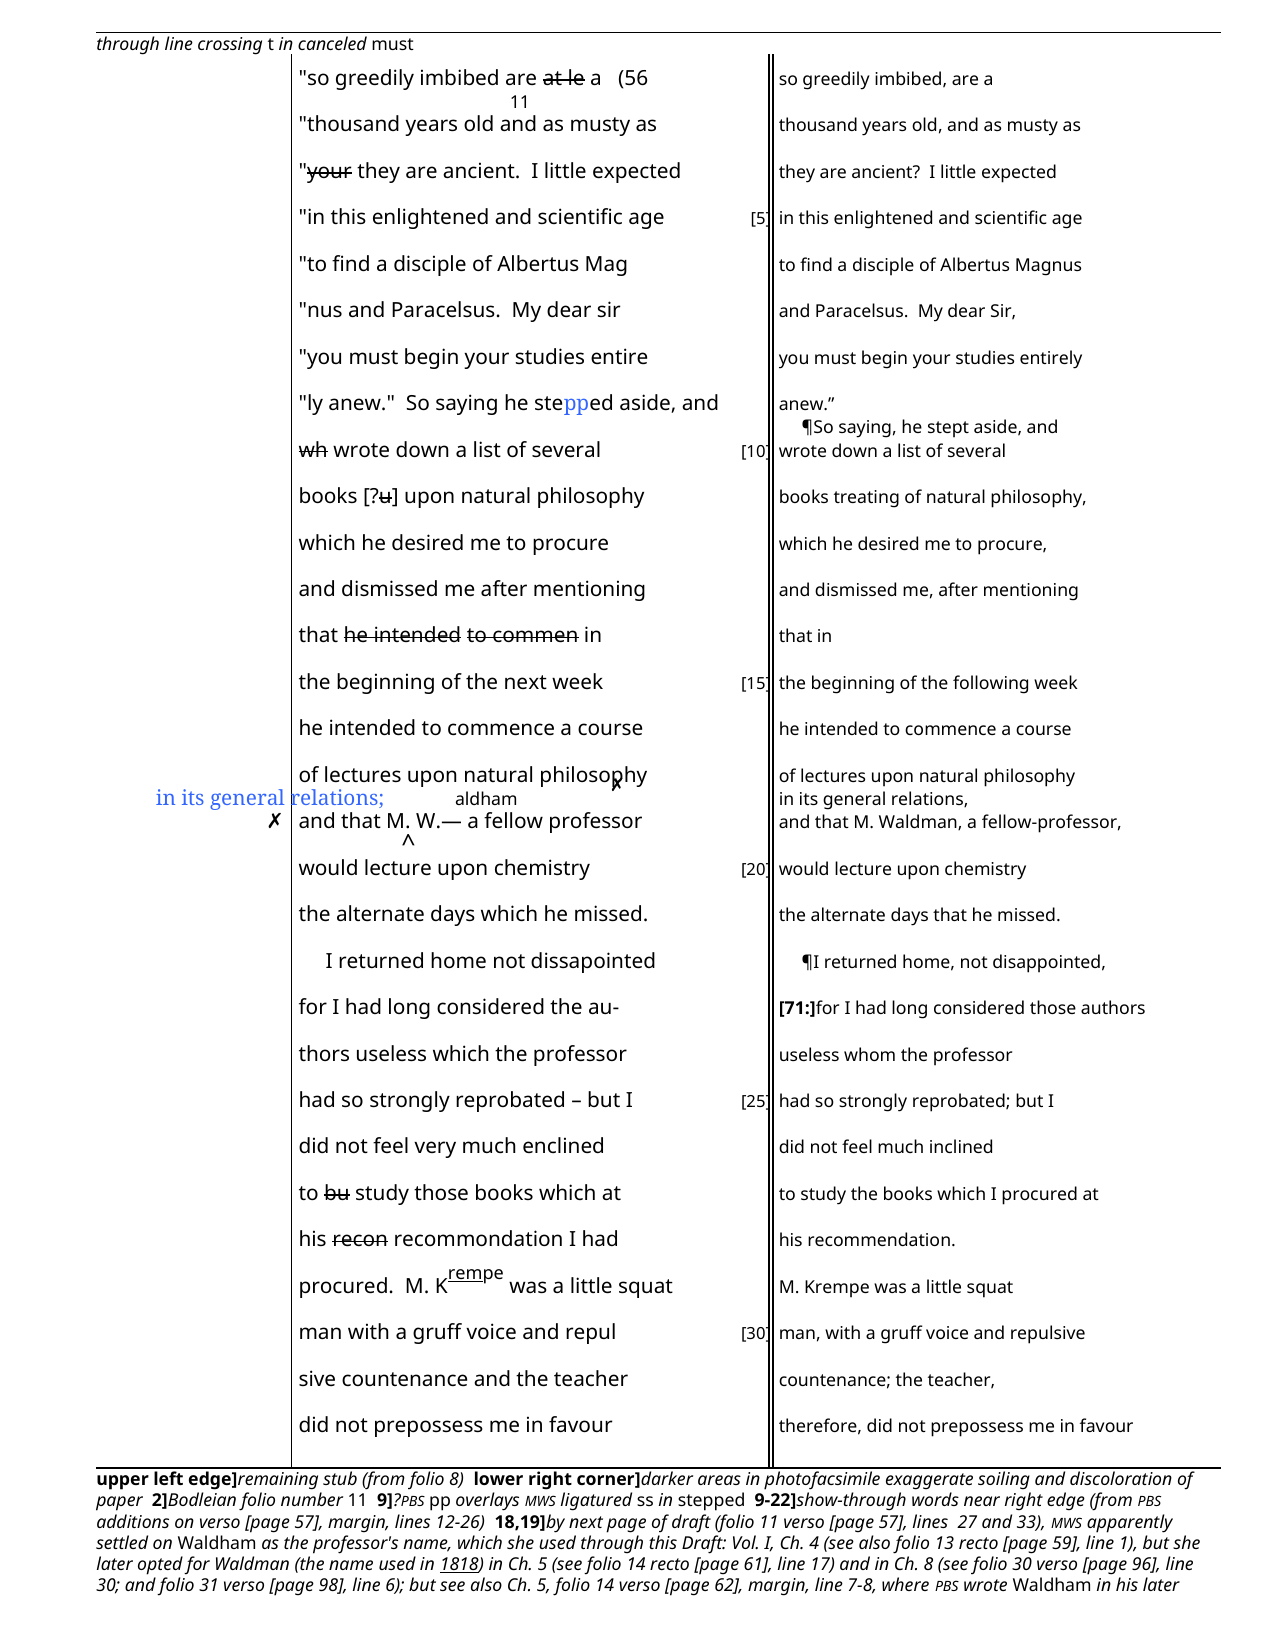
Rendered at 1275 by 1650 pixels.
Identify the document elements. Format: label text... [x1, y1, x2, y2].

table_header so greedily imbibed, are a thousand years old, and as musty as they are ancient? I little expected in this enlightened and scientific age to find a disciple of Albertus Magnus and Paracelsus. My dear Sir, you must begin your studies entirely anew.” ¶So saying, he stept aside, and wrote down a list of several books treating of natural philosophy, which he desired me to procure, and dismissed me, after mentioning that in the beginning of the following week he intended to commence a course of lectures upon natural philosophy in its general relations, and that M. Waldman, a fellow-professor, would lecture upon chemistry the alternate days that he missed. ¶I returned home, not disappointed, [71:]for I had long considered those authors useless whom the professor had so strongly reprobated; but I did not feel much inclined to study the books which I procured at his recommendation. M. Krempe was a little squat man, with a gruff voice and repulsive countenance; the teacher, therefore, did not prepossess me in favour [774, 54, 1221, 1467]
table_header "so greedily imbibed are at le a (56 11 "thousand years old and as musty as "your they are ancient. I little expected "in this enlightened and scientific age [5] "to find a disciple of Albertus Mag "nus and Paracelsus. My dear sir "you must begin your studies entire "ly anew." So saying he stepped aside, and wh wrote down a list of several [10] books [?u] upon natural philosophy which he desired me to procure and dismissed me after mentioning that he intended to commen in the beginning of the next week [15] he intended to commence a course of lectures upon natural philosophy in its general relations; aldham ✗ and that M. W.— a fellow professor ^ would lecture upon chemistry [20] the alternate days which he missed. I returned home not dissapointed for I had long considered the au- thors useless which the professor had so strongly reprobated – but I [25] did not feel very much enclined to bu study those books which at his recon recommondation I had procured. M. Krempe was a little squat man with a gruff voice and repul [30] sive countenance and the teacher did not prepossess me in favour [292, 54, 768, 1467]
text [96, 33, 1221, 54]
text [96, 1469, 1221, 1596]
table_header ✗ [96, 54, 291, 1467]
